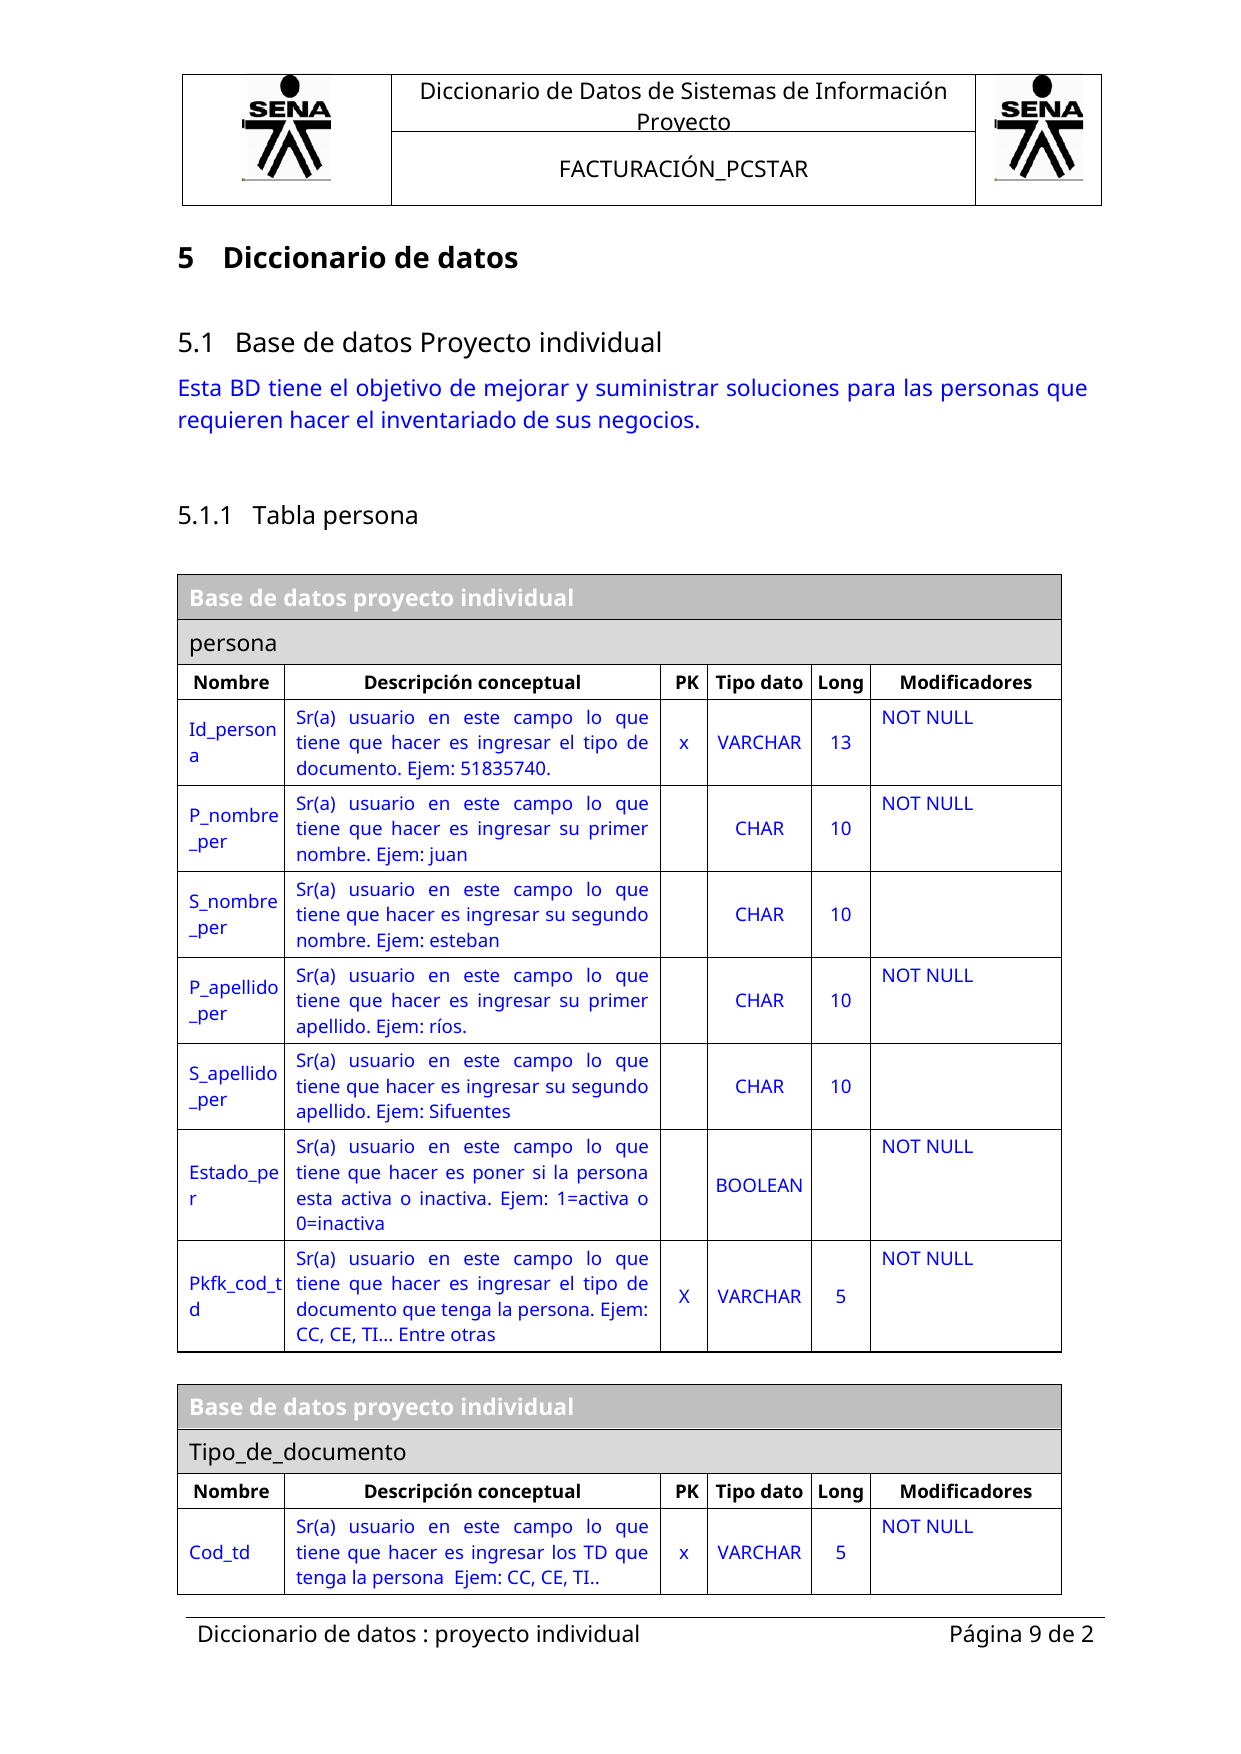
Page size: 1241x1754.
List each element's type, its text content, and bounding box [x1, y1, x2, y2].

table_cell x [661, 1509, 707, 1594]
table_cell Tipo dato [708, 665, 811, 699]
table_cell Sr(a) usuario en este campo lo que tiene que hacer es poner si la persona esta activa o inactiva. Ejem: 1=activa o 0=inactiva [285, 1130, 660, 1240]
table_cell Descripción conceptual [285, 1474, 660, 1508]
table_cell VARCHAR [708, 1241, 811, 1351]
table_cell Sr(a) usuario en este campo lo que tiene que hacer es ingresar los TD que tenga la persona Ejem: CC, CE, TI.. [285, 1509, 660, 1594]
table_cell Descripción conceptual [285, 665, 660, 699]
subtitle Tabla persona [177, 497, 1089, 531]
table_cell NOT NULL [871, 1509, 1061, 1594]
table_cell Estado_per [178, 1130, 284, 1240]
table_cell 13 [812, 700, 870, 785]
table_cell NOT NULL [871, 1130, 1061, 1240]
table_cell CHAR [708, 1044, 811, 1128]
table_cell CHAR [708, 958, 811, 1043]
table_cell 10 [812, 786, 870, 871]
table_cell S_apellido_per [178, 1044, 284, 1128]
table_cell 10 [812, 872, 870, 957]
table_cell [871, 1044, 1061, 1128]
table_cell Modificadores [871, 665, 1061, 699]
table_cell Long [812, 665, 870, 699]
table_cell NOT NULL [871, 958, 1061, 1043]
table_cell Nombre [178, 665, 284, 699]
table_cell Sr(a) usuario en este campo lo que tiene que hacer es ingresar su segundo apellido. Ejem: Sifuentes [285, 1044, 660, 1128]
table_cell [661, 872, 707, 957]
table_cell BOOLEAN [708, 1130, 811, 1240]
table_cell 5 [812, 1241, 870, 1351]
table_cell Nombre [178, 1474, 284, 1508]
table_cell VARCHAR [708, 700, 811, 785]
table_cell Sr(a) usuario en este campo lo que tiene que hacer es ingresar su primer nombre. Ejem: juan [285, 786, 660, 871]
table_cell Id_persona [178, 700, 284, 785]
table_cell Modificadores [871, 1474, 1061, 1508]
table_cell Cod_td [178, 1509, 284, 1594]
table_cell PK [661, 665, 707, 699]
table_cell Tipo_de_documento [178, 1430, 1061, 1473]
table_cell [661, 786, 707, 871]
table_cell Sr(a) usuario en este campo lo que tiene que hacer es ingresar su primer apellido. Ejem: ríos. [285, 958, 660, 1043]
table_header Base de datos proyecto individual [178, 575, 1061, 619]
table_cell 5 [812, 1509, 870, 1594]
table_cell S_nombre_per [178, 872, 284, 957]
table_cell NOT NULL [871, 786, 1061, 871]
picture [242, 75, 331, 181]
table_cell persona [178, 620, 1061, 664]
table_cell Tipo dato [708, 1474, 811, 1508]
table_cell NOT NULL [871, 1241, 1061, 1351]
table_cell Sr(a) usuario en este campo lo que tiene que hacer es ingresar el tipo de documento. Ejem: 51835740. [285, 700, 660, 785]
table_cell VARCHAR [708, 1509, 811, 1594]
table_cell [812, 1130, 870, 1240]
table_cell [661, 958, 707, 1043]
table_cell 10 [812, 1044, 870, 1128]
table_header Base de datos proyecto individual [178, 1385, 1061, 1428]
table_cell P_apellido_per [178, 958, 284, 1043]
table_cell Pkfk_cod_td [178, 1241, 284, 1351]
picture [994, 75, 1084, 181]
table_cell Sr(a) usuario en este campo lo que tiene que hacer es ingresar el tipo de documento que tenga la persona. Ejem: CC, CE, TI... Entre otras [285, 1241, 660, 1351]
table_cell [871, 872, 1061, 957]
table_cell [661, 1130, 707, 1240]
table_cell 10 [812, 958, 870, 1043]
table_cell [661, 1044, 707, 1128]
table_cell Sr(a) usuario en este campo lo que tiene que hacer es ingresar su segundo nombre. Ejem: esteban [285, 872, 660, 957]
table_cell PK [661, 1474, 707, 1508]
table_cell x [661, 700, 707, 785]
text Esta BD tiene el objetivo de mejorar y suministrar soluciones para las personas que requieren hacer el inventariado de sus negocios. [177, 372, 1089, 435]
subtitle Diccionario de datos [177, 237, 1089, 277]
table_cell P_nombre_per [178, 786, 284, 871]
table_cell CHAR [708, 786, 811, 871]
table_cell X [661, 1241, 707, 1351]
table_cell NOT NULL [871, 700, 1061, 785]
table_cell Long [812, 1474, 870, 1508]
subtitle Base de datos Proyecto individual [177, 324, 1089, 361]
table_cell CHAR [708, 872, 811, 957]
